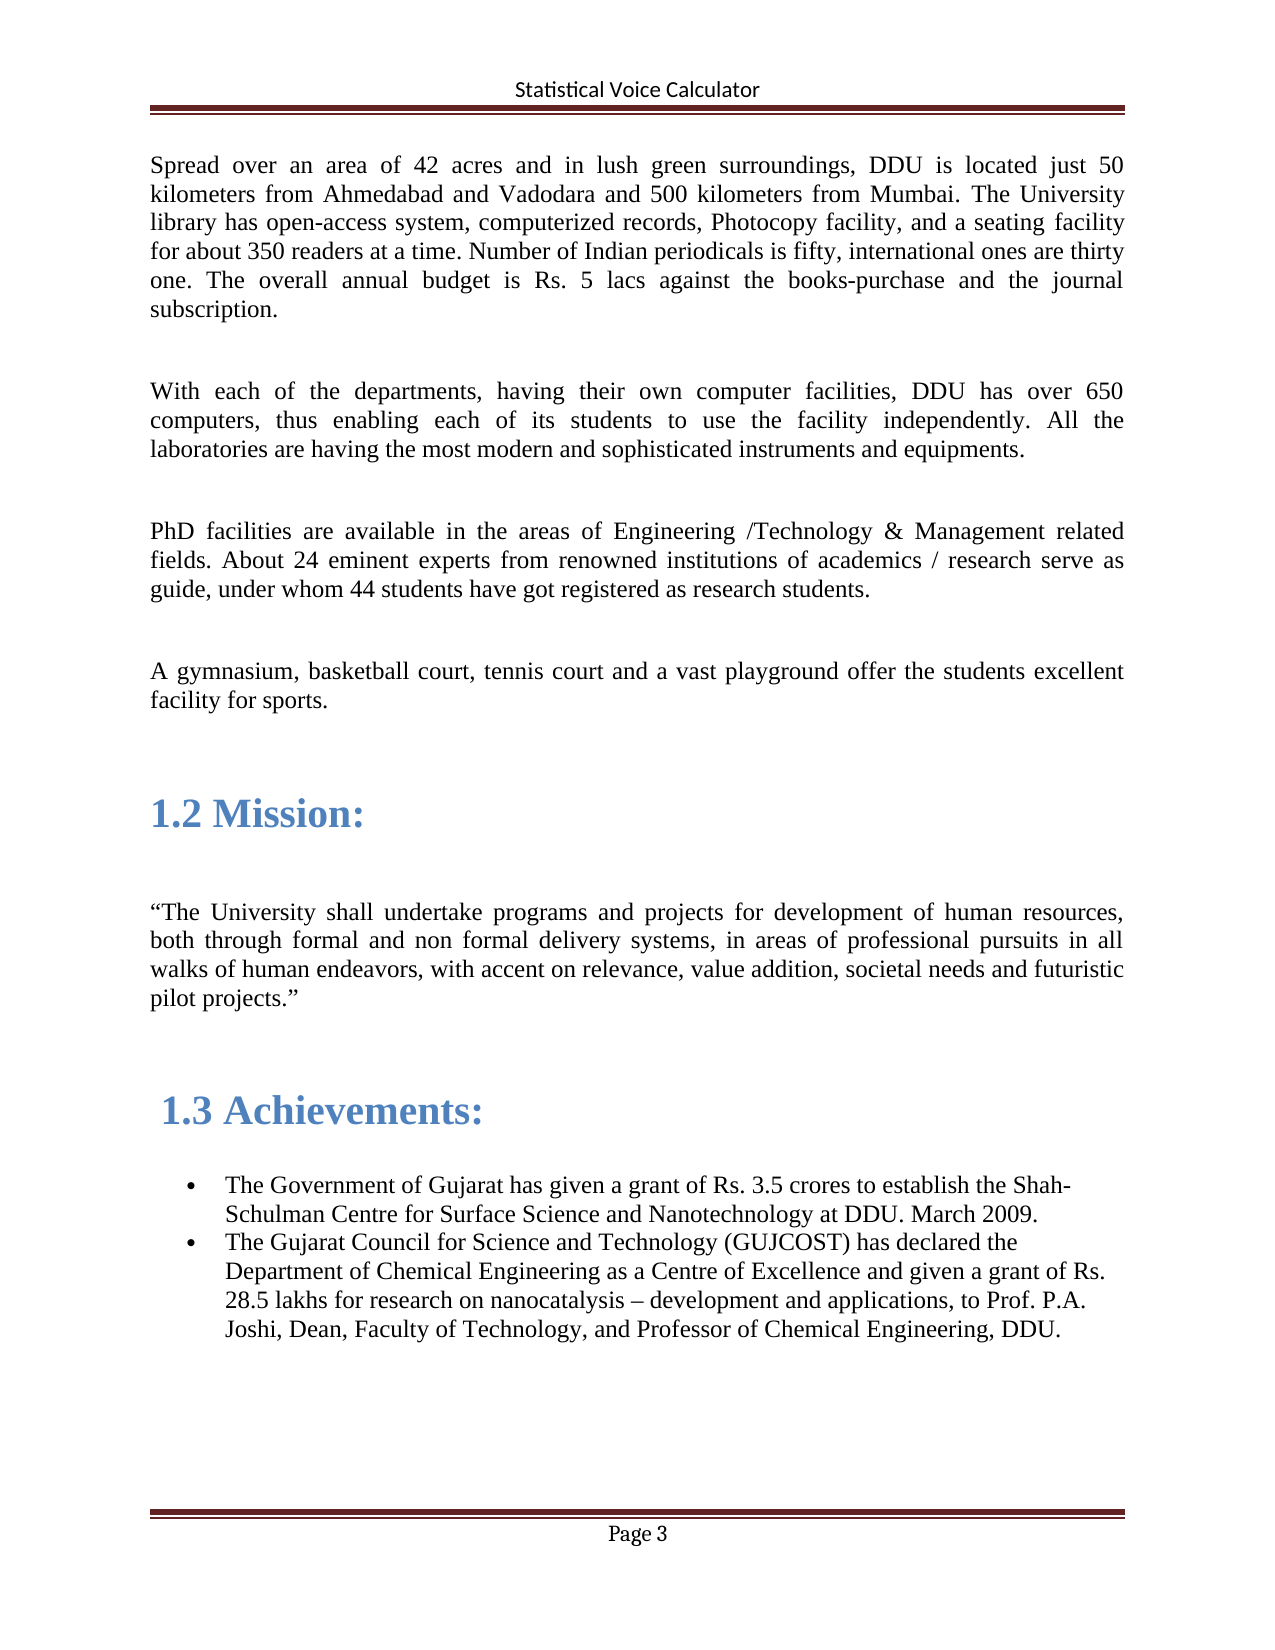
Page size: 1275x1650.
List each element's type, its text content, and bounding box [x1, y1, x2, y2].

text With each of the departments, having their own computer facilities, DDU has over 650 computers, thus enabling each of its students to use the facility independently. All the laboratories are having the most modern and sophisticated instruments and equipments. [150, 376, 1125, 462]
subtitle 1.3 Achievements: [150, 1086, 1125, 1134]
list The Government of Gujarat has given a grant of Rs. 3.5 crores to establish the Shah-Schulman Centre for Surface Science and Nanotechnology at DDU. March 2009. [187, 1170, 1125, 1227]
text A gymnasium, basketball court, tennis court and a vast playground offer the students excellent facility for sports. [150, 656, 1125, 714]
text PhD facilities are available in the areas of Engineering /Technology & Management related fields. About 24 eminent experts from renowned institutions of academics / research serve as guide, under whom 44 students have got registered as research students. [150, 516, 1125, 602]
list The Gujarat Council for Science and Technology (GUJCOST) has declared the Department of Chemical Engineering as a Centre of Excellence and given a grant of Rs. 28.5 lakhs for research on nanocatalysis – development and applications, to Prof. P.A. Joshi, Dean, Faculty of Technology, and Professor of Chemical Engineering, DDU. [187, 1227, 1125, 1342]
subtitle 1.2 Mission: [150, 789, 1125, 837]
text “The University shall undertake programs and projects for development of human resources, both through formal and non formal delivery systems, in areas of professional pursuits in all walks of human endeavors, with accent on relevance, value addition, societal needs and futuristic pilot projects.” [150, 897, 1125, 1012]
text Spread over an area of 42 acres and in lush green surroundings, DDU is located just 50 kilometers from Ahmedabad and Vadodara and 500 kilometers from Mumbai. The University library has open-access system, computerized records, Photocopy facility, and a seating facility for about 350 readers at a time. Number of Indian periodicals is fifty, international ones are thirty one. The overall annual budget is Rs. 5 lacs against the books-purchase and the journal subscription. [150, 150, 1125, 322]
